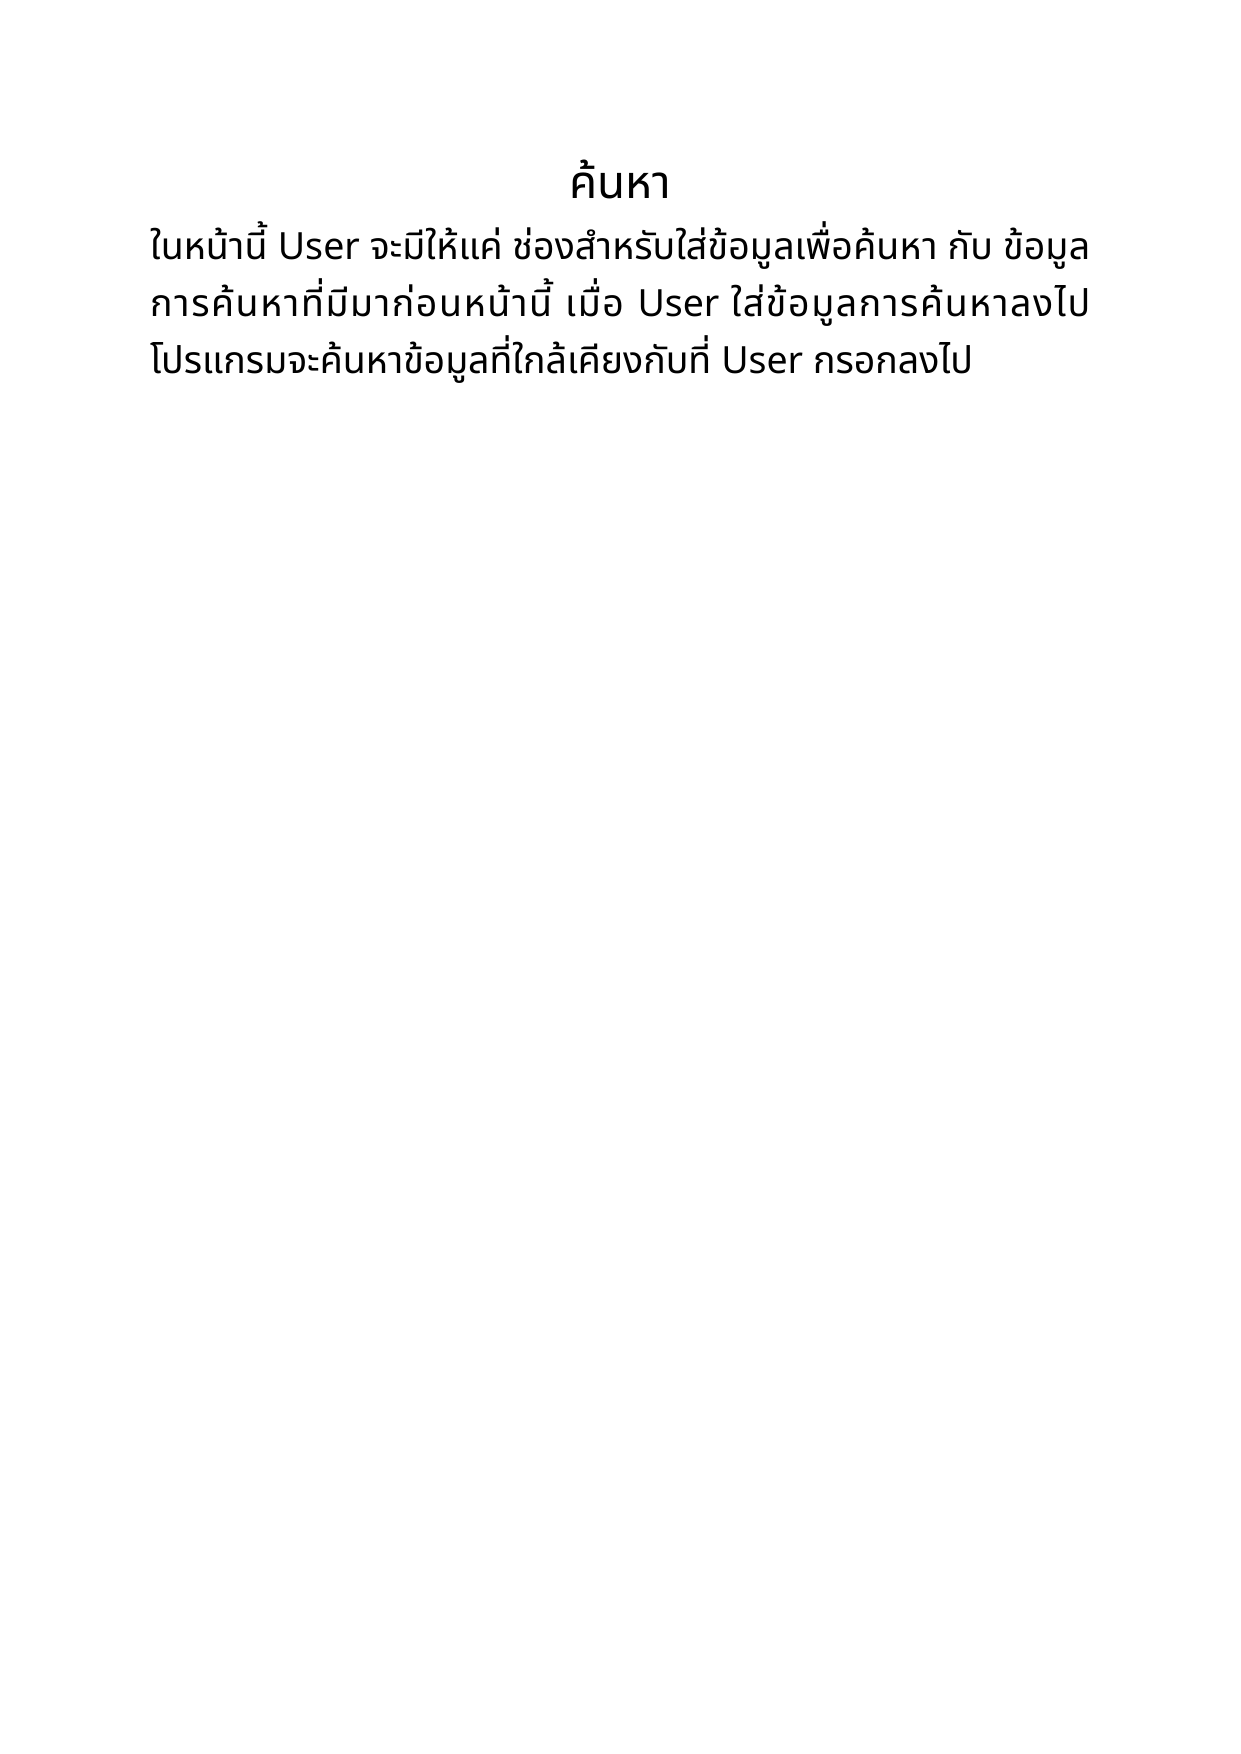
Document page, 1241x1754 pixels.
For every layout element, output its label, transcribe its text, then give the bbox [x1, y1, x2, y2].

text ในหน้านี้ User จะมีให้แค่ ช่องสำหรับใส่ข้อมูลเพื่อค้นหา กับ ข้อมูลการค้นหาที่มีมาก่อนหน้านี้ เมื่อ User ใส่ข้อมูลการค้นหาลงไป โปรแกรมจะค้นหาข้อมูลที่ใกล้เคียงกับที่ User กรอกลงไป [150, 219, 1090, 390]
text ค้นหา [150, 150, 1090, 219]
